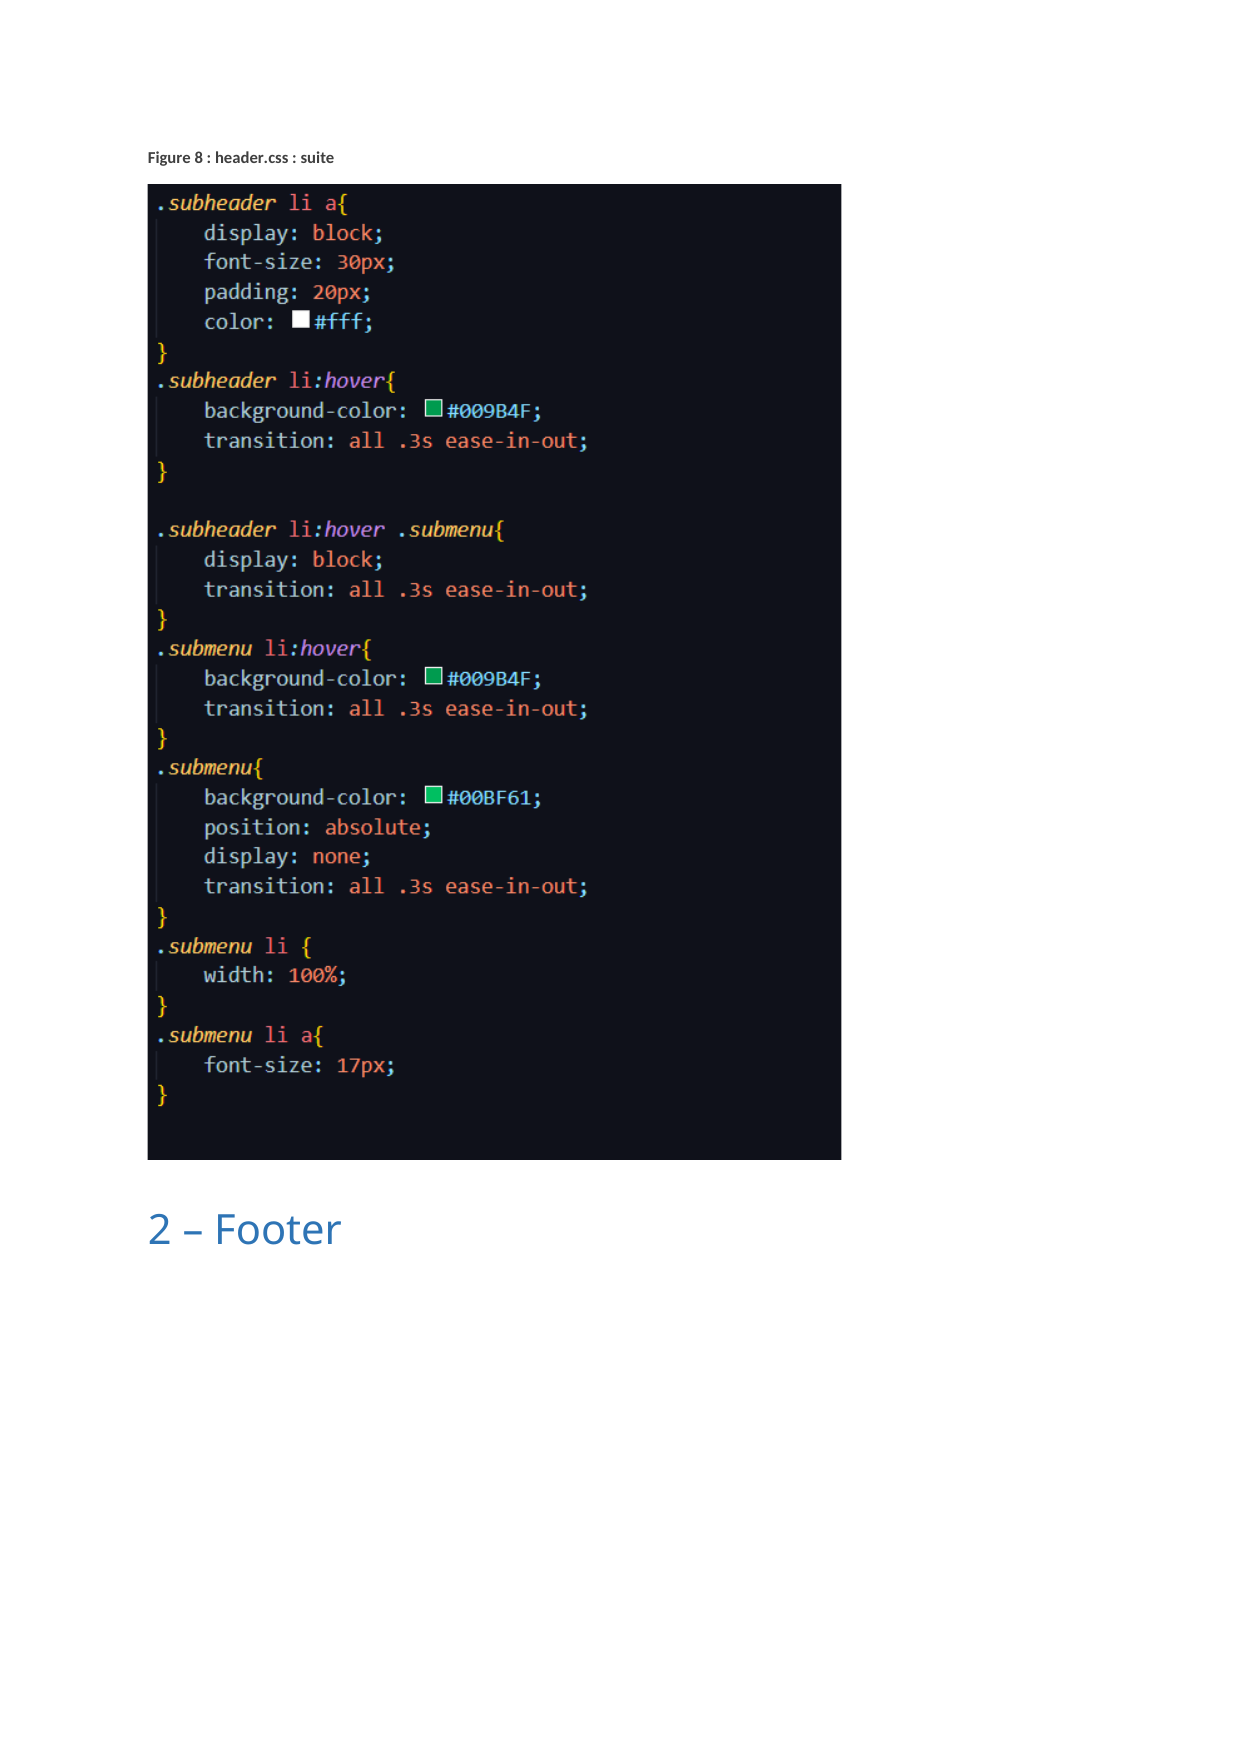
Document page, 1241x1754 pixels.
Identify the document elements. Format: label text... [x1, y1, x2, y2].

picture [147, 184, 842, 1160]
subtitle 2 – Footer [148, 1200, 1093, 1256]
